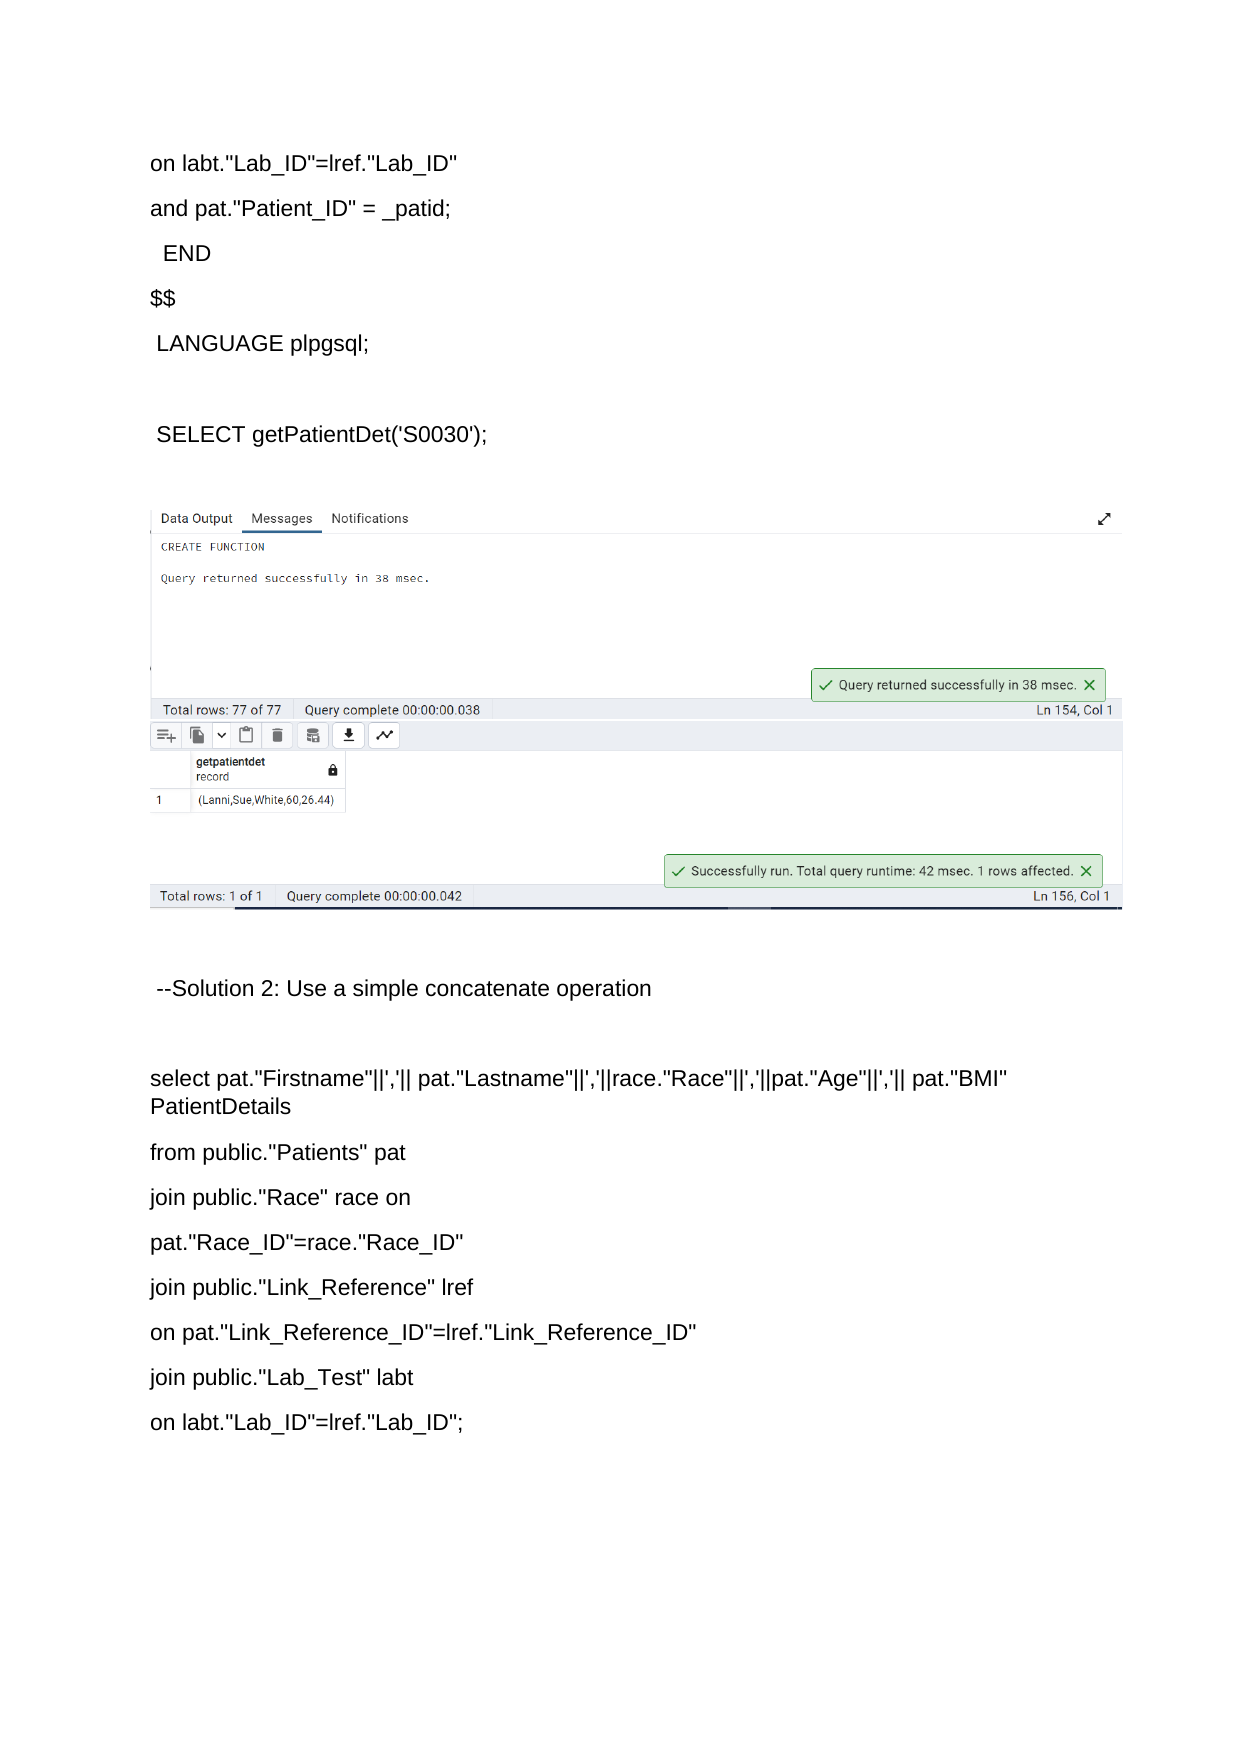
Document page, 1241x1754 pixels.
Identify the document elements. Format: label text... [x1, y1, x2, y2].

text SELECT getPatientDet('S0030'); [150, 421, 1090, 447]
text from public."Patients" pat [150, 1138, 1090, 1165]
text on labt."Lab_ID"=lref."Lab_ID"; [150, 1409, 1090, 1435]
text $$ [150, 285, 1090, 312]
picture [150, 510, 1125, 911]
text select pat."Firstname"||','|| pat."Lastname"||','||race."Race"||','||pat."Age"||','|| pat."BMI" PatientDetails [150, 1065, 1090, 1120]
text join public."Race" race on [150, 1183, 1090, 1210]
text on pat."Link_Reference_ID"=lref."Link_Reference_ID" [150, 1319, 1090, 1345]
text LANGUAGE plpgsql; [150, 330, 1090, 357]
text join public."Link_Reference" lref [150, 1274, 1090, 1300]
text join public."Lab_Test" labt [150, 1364, 1090, 1390]
text and pat."Patient_ID" = _patid; [150, 195, 1090, 221]
text END [150, 240, 1090, 267]
text --Solution 2: Use a simple concatenate operation [150, 975, 1090, 1001]
text pat."Race_ID"=race."Race_ID" [150, 1229, 1090, 1255]
text on labt."Lab_ID"=lref."Lab_ID" [150, 150, 1090, 176]
